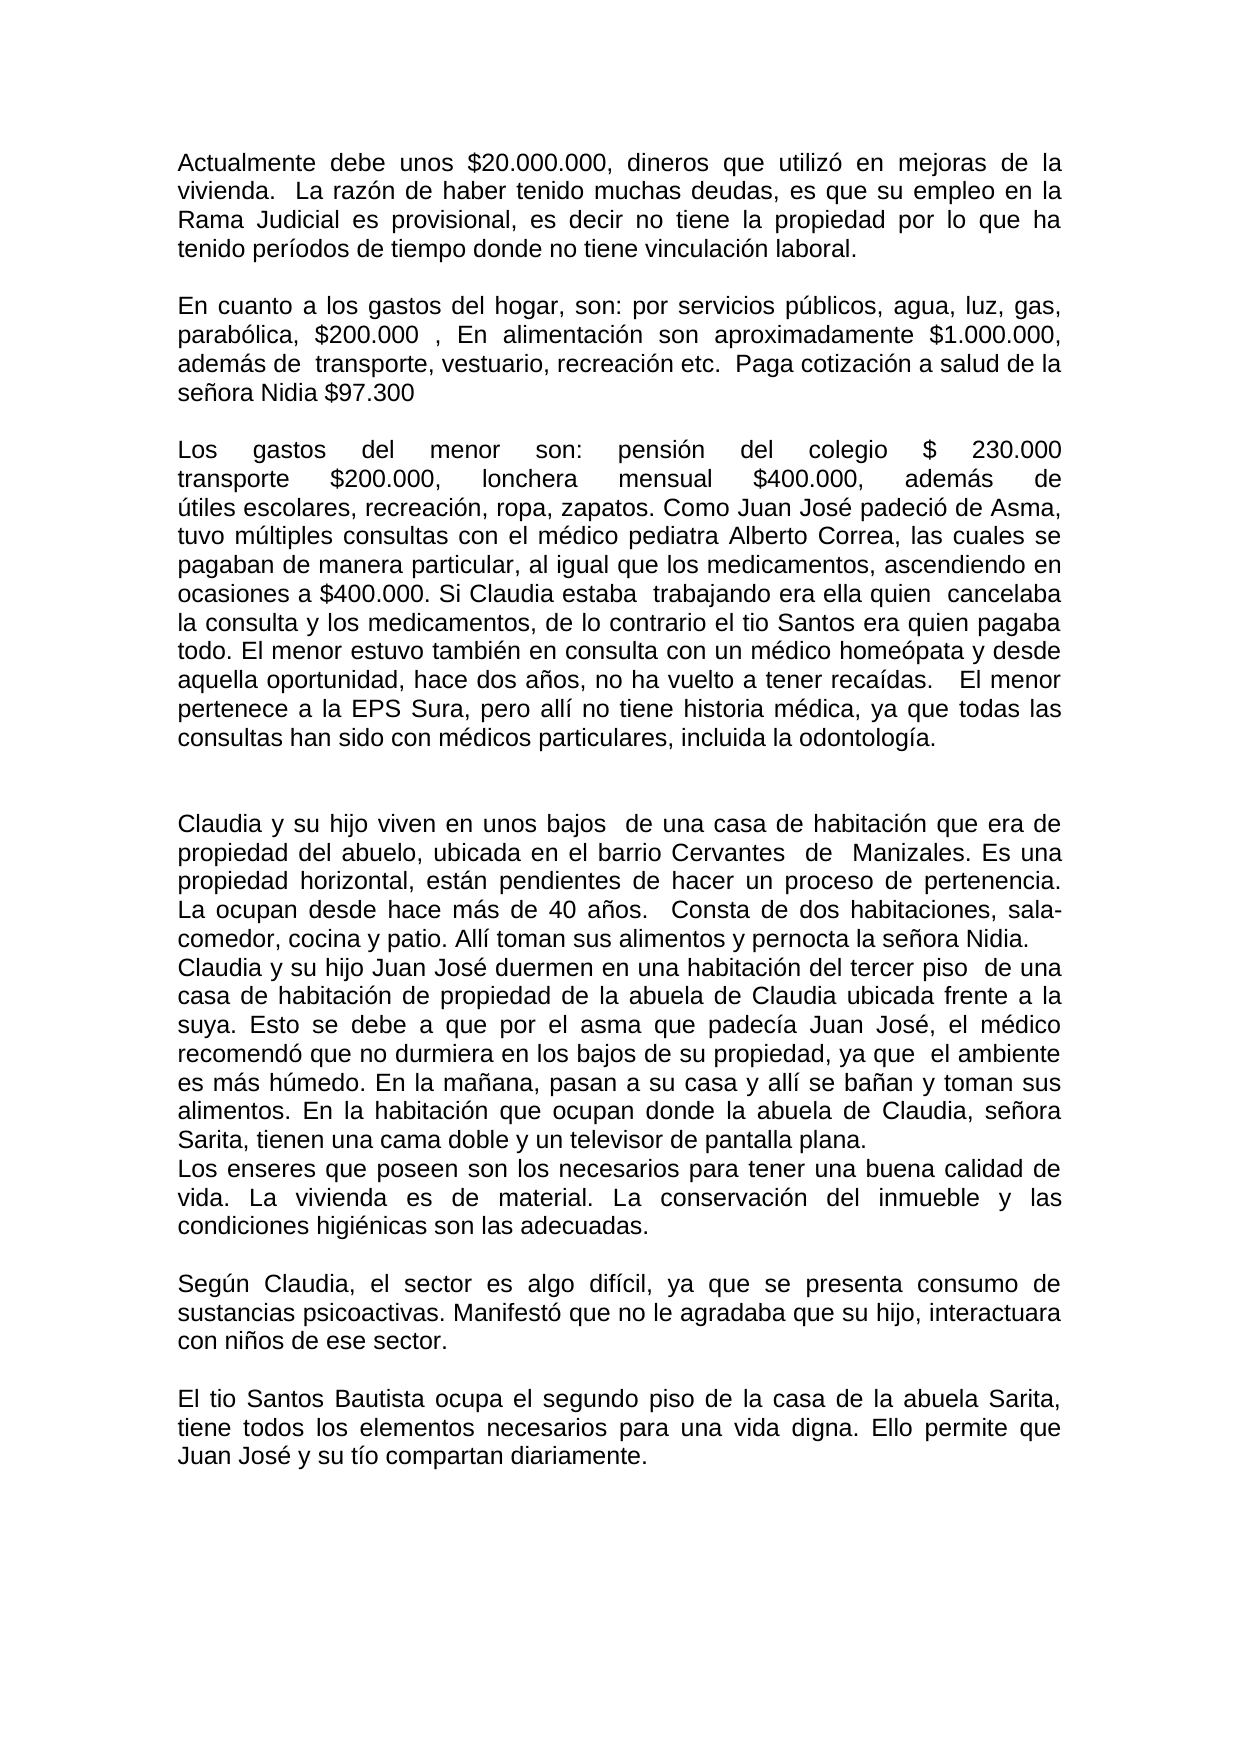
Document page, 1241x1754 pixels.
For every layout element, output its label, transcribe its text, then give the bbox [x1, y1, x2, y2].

text El tio Santos Bautista ocupa el segundo piso de la casa de la abuela Sarita, tiene todos los elementos necesarios para una vida digna. Ello permite que Juan José y su tío compartan diariamente. [177, 1384, 1063, 1470]
text Claudia y su hijo Juan José duermen en una habitación del tercer piso de una casa de habitación de propiedad de la abuela de Claudia ubicada frente a la suya. Esto se debe a que por el asma que padecía Juan José, el médico recomendó que no durmiera en los bajos de su propiedad, ya que el ambiente es más húmedo. En la mañana, pasan a su casa y allí se bañan y toman sus alimentos. En la habitación que ocupan donde la abuela de Claudia, señora Sarita, tienen una cama doble y un televisor de pantalla plana. [177, 953, 1063, 1154]
text Según Claudia, el sector es algo difícil, ya que se presenta consumo de sustancias psicoactivas. Manifestó que no le agradaba que su hijo, interactuara con niños de ese sector. [177, 1269, 1063, 1355]
text Los enseres que poseen son los necesarios para tener una buena calidad de vida. La vivienda es de material. La conservación del inmueble y las condiciones higiénicas son las adecuadas. [177, 1154, 1063, 1240]
text Los gastos del menor son: pensión del colegio $ 230.000 transporte $200.000, lonchera mensual $400.000, además de útiles escolares, recreación, ropa, zapatos. Como Juan José padeció de Asma, tuvo múltiples consultas con el médico pediatra Alberto Correa, las cuales se pagaban de manera particular, al igual que los medicamentos, ascendiendo en ocasiones a $400.000. Si Claudia estaba trabajando era ella quien cancelaba la consulta y los medicamentos, de lo contrario el tio Santos era quien pagaba todo. El menor estuvo también en consulta con un médico homeópata y desde aquella oportunidad, hace dos años, no ha vuelto a tener recaídas. El menor pertenece a la EPS Sura, pero allí no tiene historia médica, ya que todas las consultas han sido con médicos particulares, incluida la odontología. [177, 435, 1063, 751]
text En cuanto a los gastos del hogar, son: por servicios públicos, agua, luz, gas, parabólica, $200.000 , En alimentación son aproximadamente $1.000.000, además de transporte, vestuario, recreación etc. Paga cotización a salud de la señora Nidia $97.300 [177, 291, 1063, 406]
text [177, 148, 1063, 263]
text Claudia y su hijo viven en unos bajos de una casa de habitación que era de propiedad del abuelo, ubicada en el barrio Cervantes de Manizales. Es una propiedad horizontal, están pendientes de hacer un proceso de pertenencia. La ocupan desde hace más de 40 años. Consta de dos habitaciones, sala-comedor, cocina y patio. Allí toman sus alimentos y pernocta la señora Nidia. [177, 809, 1063, 953]
